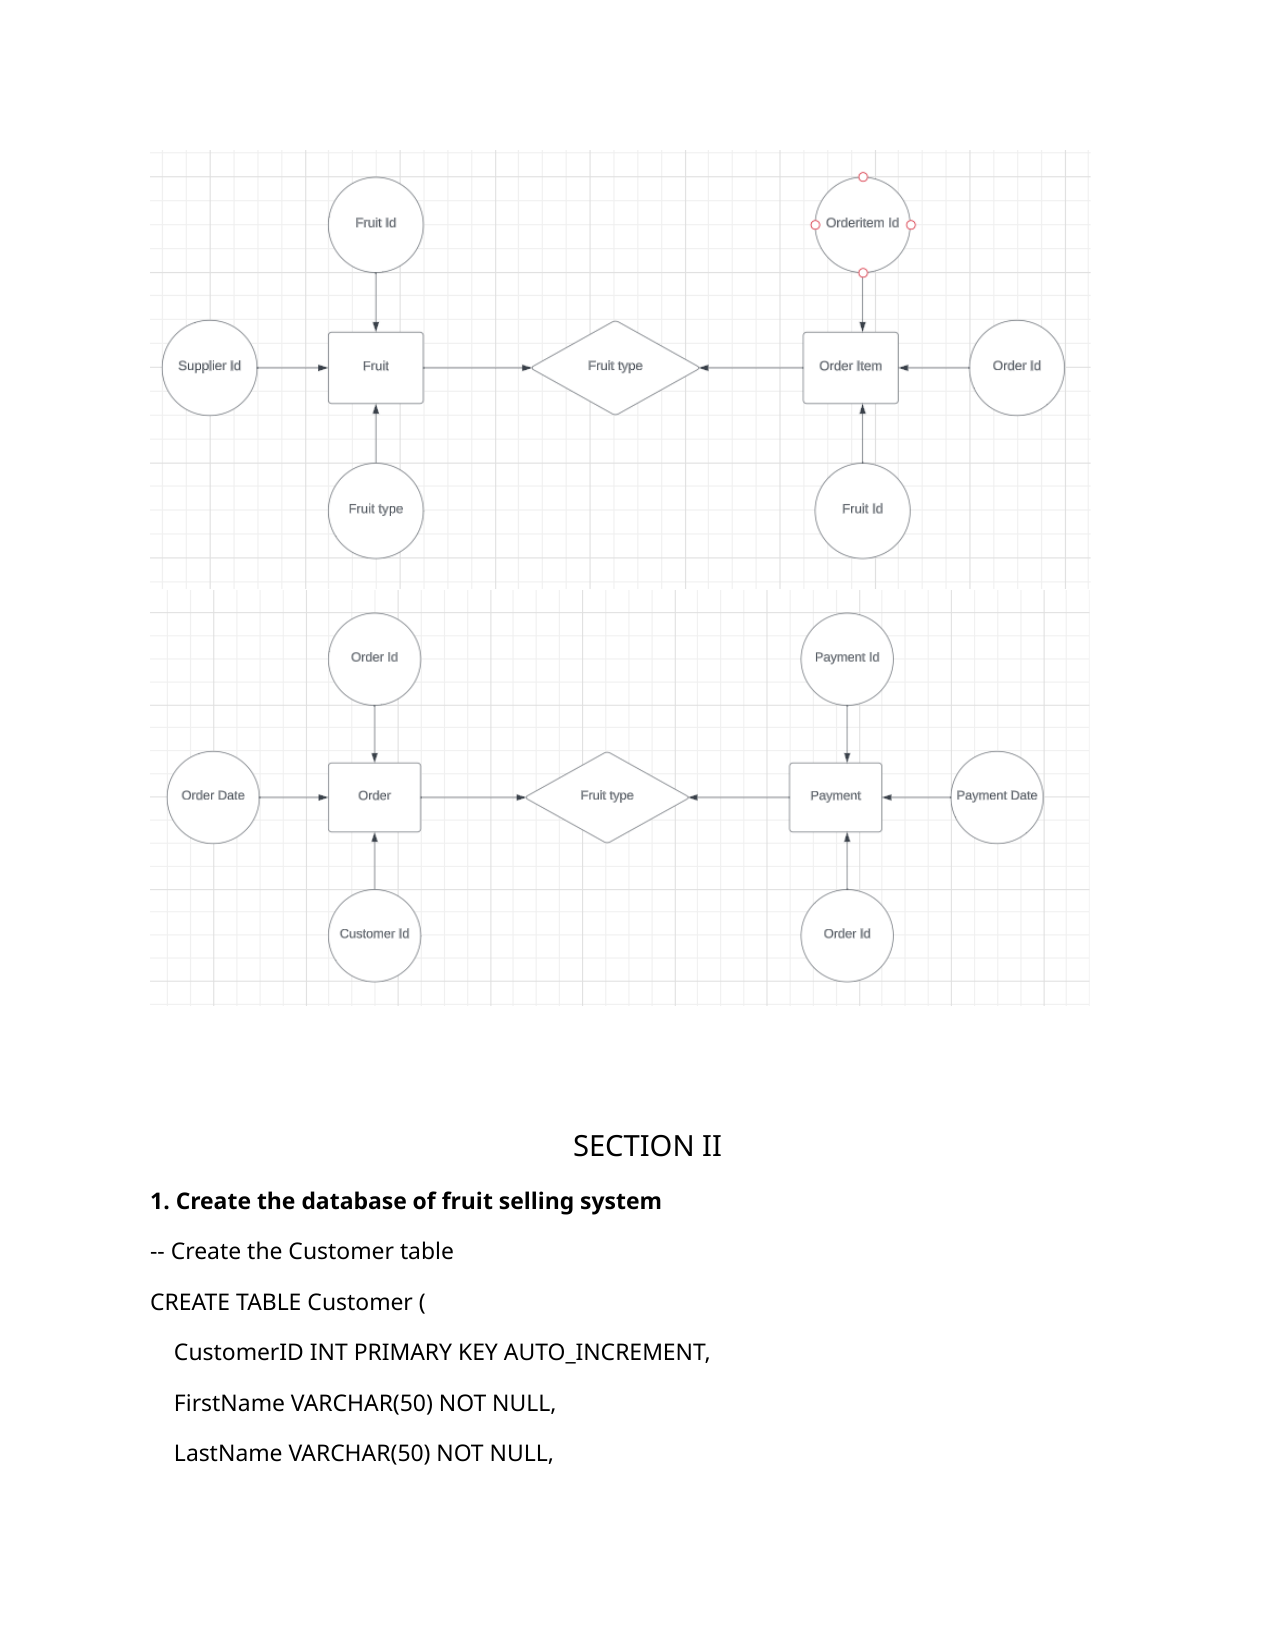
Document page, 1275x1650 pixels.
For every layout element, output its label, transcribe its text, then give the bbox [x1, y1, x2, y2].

picture [150, 590, 1090, 1006]
text CREATE TABLE Customer ( [150, 1286, 1125, 1317]
text CustomerID INT PRIMARY KEY AUTO_INCREMENT, [150, 1336, 1125, 1367]
text FirstName VARCHAR(50) NOT NULL, [150, 1387, 1125, 1418]
text SECTION II [150, 1125, 1125, 1165]
picture [150, 150, 1091, 589]
text LastName VARCHAR(50) NOT NULL, [150, 1437, 1125, 1468]
text 1. Create the database of fruit selling system [150, 1185, 1125, 1216]
text -- Create the Customer table [150, 1235, 1125, 1267]
